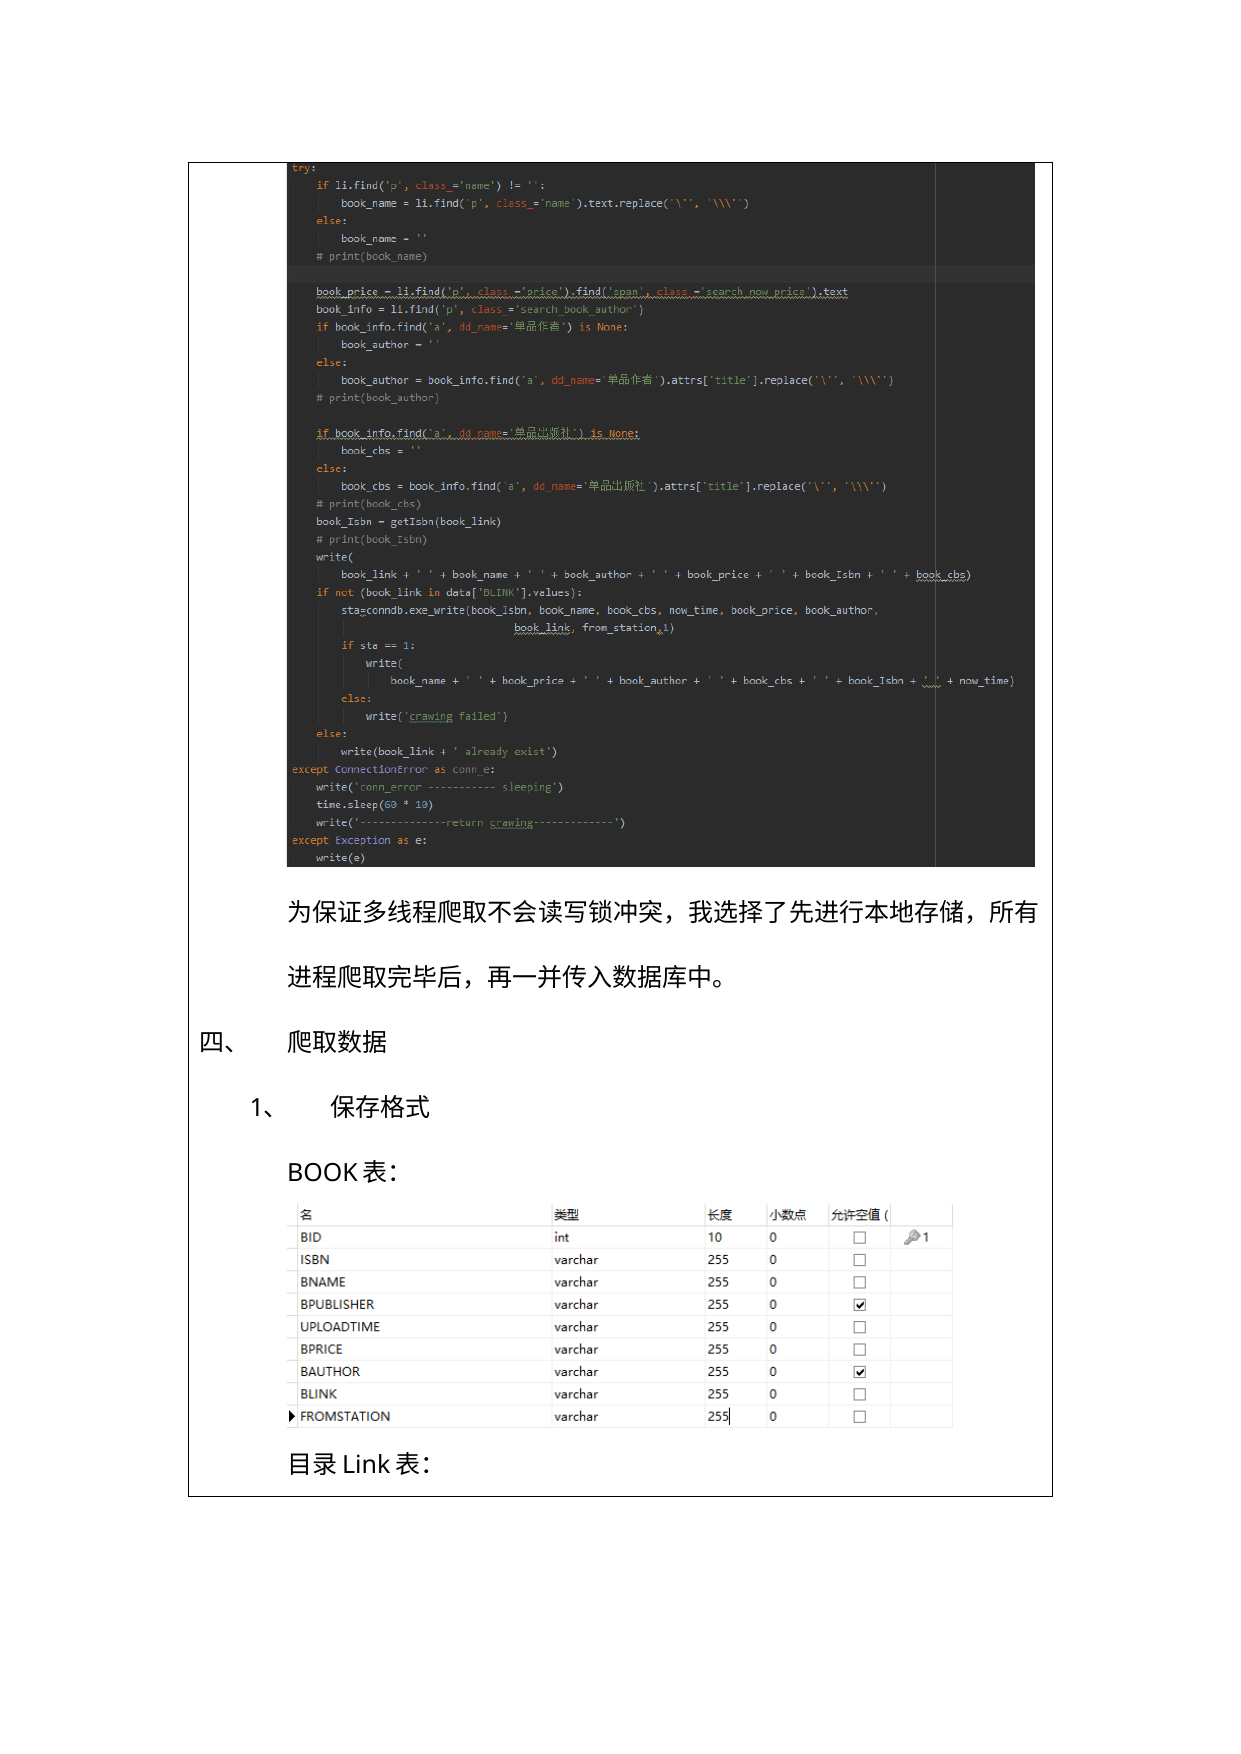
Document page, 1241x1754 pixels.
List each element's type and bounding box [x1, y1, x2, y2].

picture [286, 163, 1035, 867]
table_cell [189, 163, 1052, 1496]
picture [286, 1203, 956, 1430]
